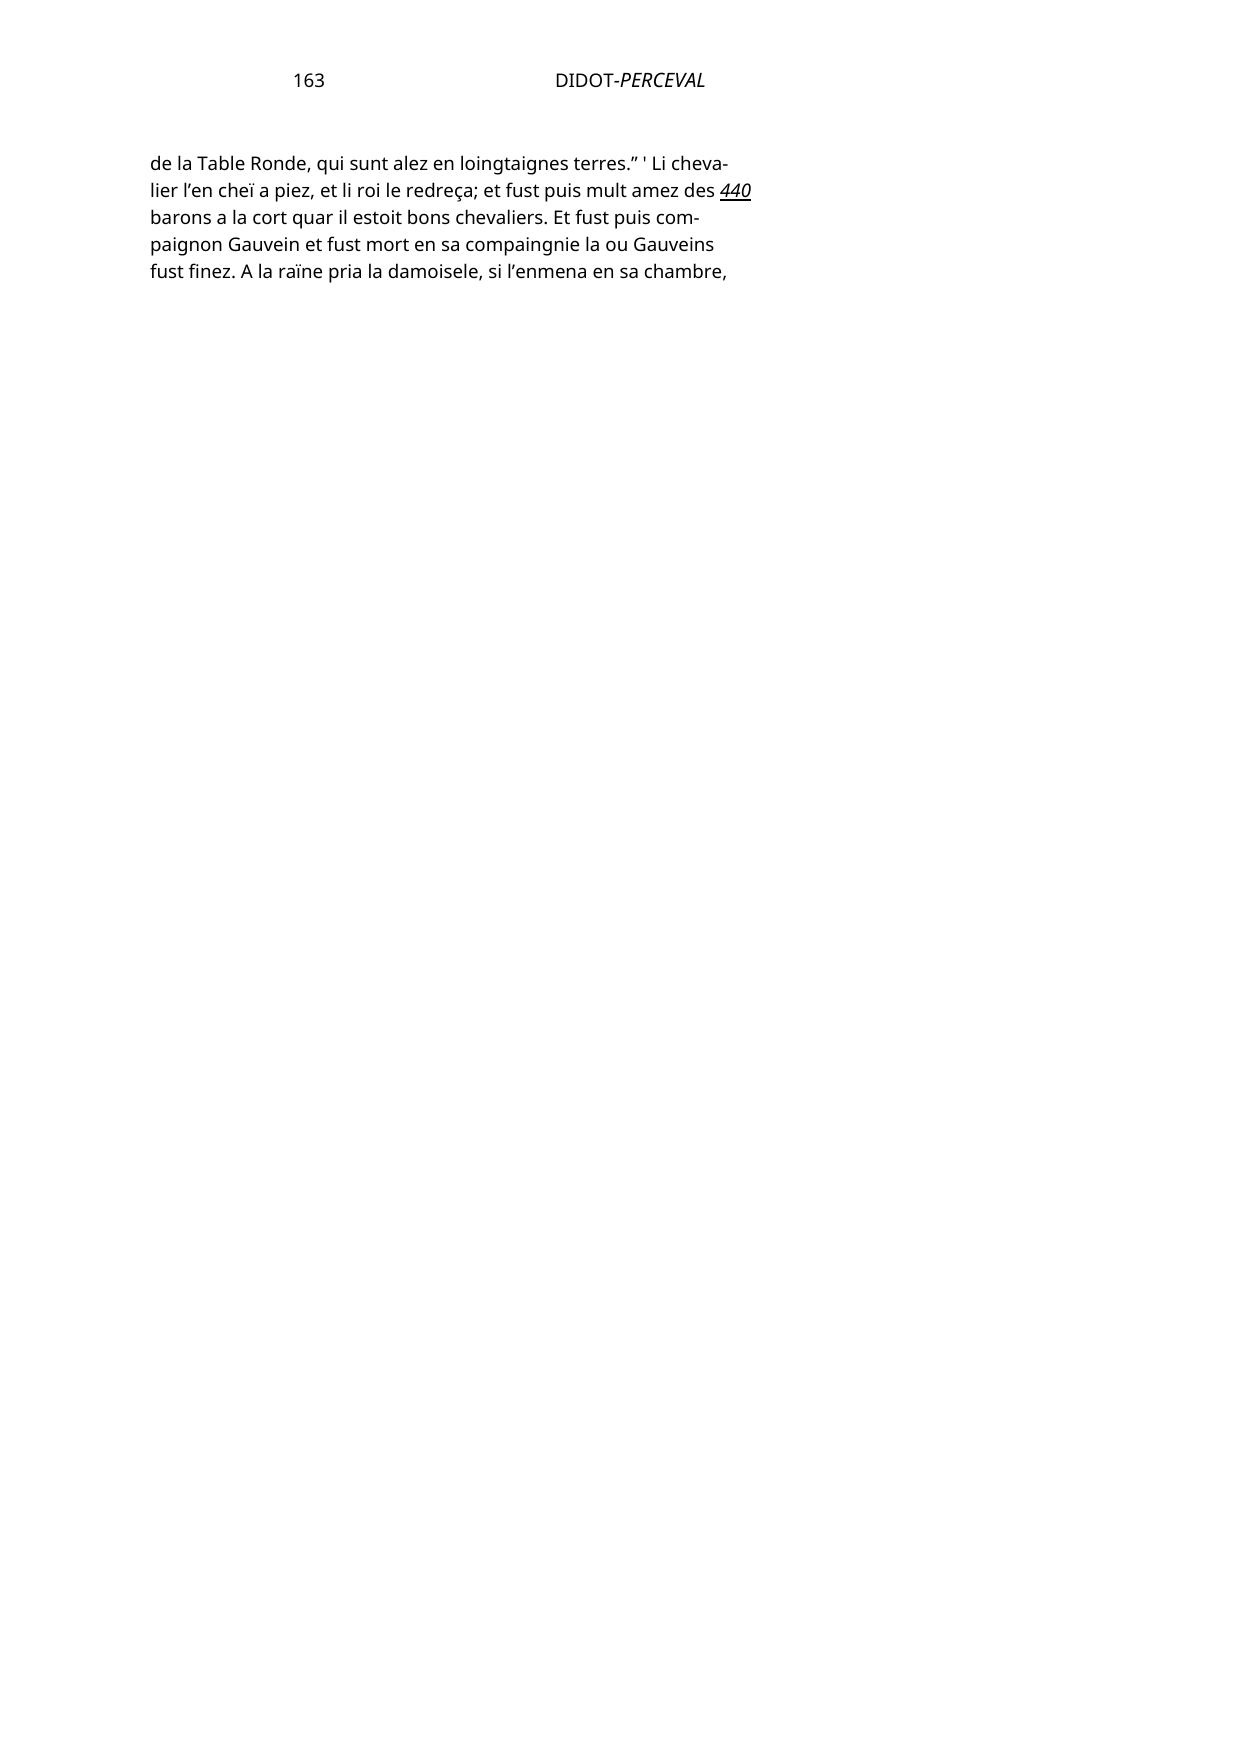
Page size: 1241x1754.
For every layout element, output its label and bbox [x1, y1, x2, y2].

text [150, 149, 1090, 284]
